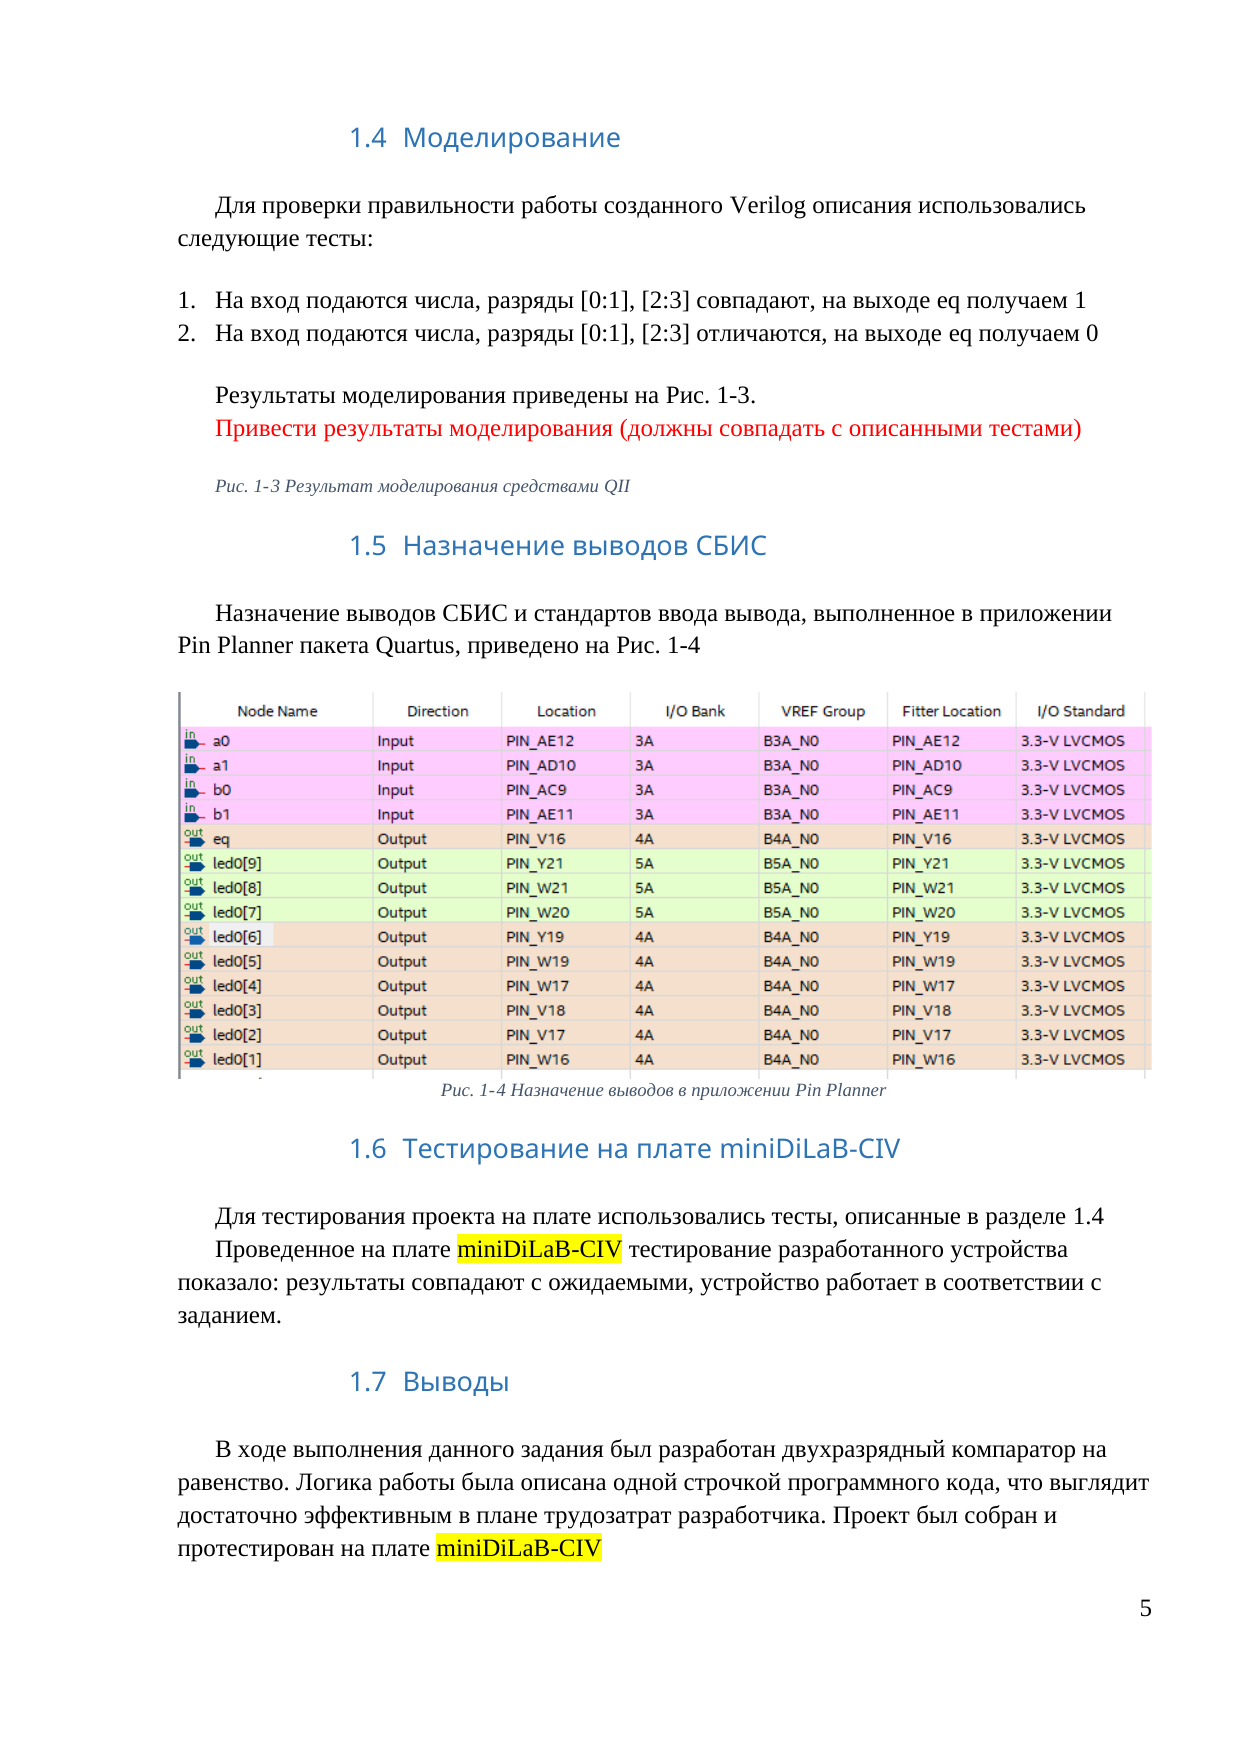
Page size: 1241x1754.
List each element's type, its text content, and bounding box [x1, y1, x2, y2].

text Назначение выводов СБИС и стандартов ввода вывода, выполненное в приложении Pin Planner пакета Quartus, приведено на Рис. 1-4 [177, 598, 1152, 659]
text Рис. 1-4 Назначение выводов в приложении Pin Planner [177, 1079, 1152, 1100]
text В ходе выполнения данного задания был разработан двухразрядный компаратор на равенство. Логика работы была описана одной строчкой программного кода, что выглядит достаточно эффективным в плане трудозатрат разработчика. Проект был собран и протестирован на плате miniDiLaB-CIV [177, 1434, 1152, 1561]
text Привести результаты моделирования (должны совпадать с описанными тестами) [177, 413, 1152, 442]
subtitle Выводы [311, 1362, 1152, 1399]
picture [177, 692, 1152, 1079]
text Рис. 1-3 Результат моделирования средствами QII [177, 475, 1152, 497]
text Для проверки правильности работы созданного Verilog описания использовались следующие тесты: [177, 190, 1152, 251]
list На вход подаются числа, разряды [0:1], [2:3] совпадают, на выходе eq получаем 1 [177, 285, 1152, 314]
list На вход подаются числа, разряды [0:1], [2:3] отличаются, на выходе eq получаем 0 [177, 318, 1152, 347]
subtitle Назначение выводов СБИС [311, 526, 1152, 563]
text Проведенное на плате miniDiLaB-CIV тестирование разработанного устройства показало: результаты совпадают с ожидаемыми, устройство работает в соответствии с заданием. [177, 1234, 1152, 1329]
text Для тестирования проекта на плате использовались тесты, описанные в разделе 1.4 [177, 1201, 1152, 1229]
subtitle Моделирование [311, 118, 1152, 155]
subtitle Тестирование на плате miniDiLaB-CIV [311, 1129, 1152, 1166]
text Результаты моделирования приведены на Рис. 1-3. [177, 380, 1152, 409]
